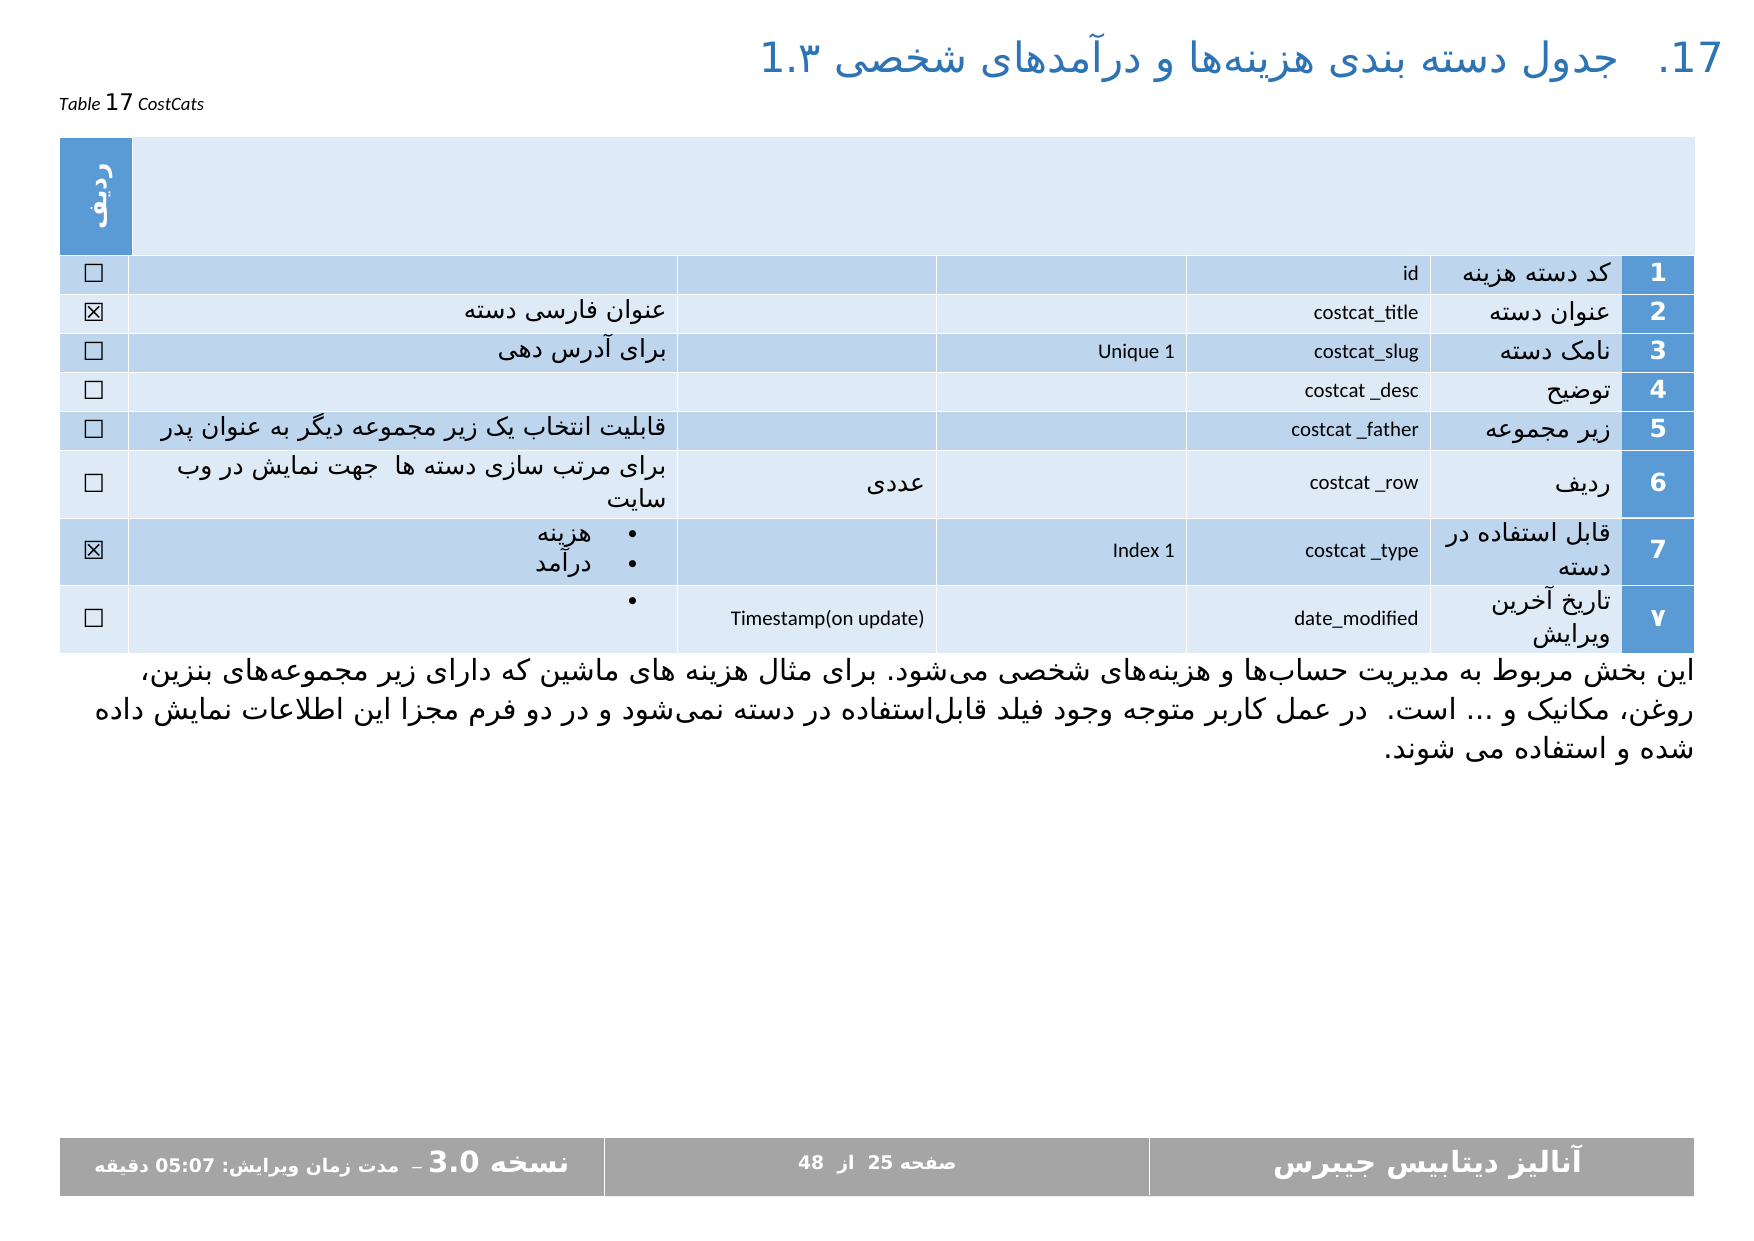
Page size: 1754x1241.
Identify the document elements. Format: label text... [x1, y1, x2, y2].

table_cell زیر مجموعه [1431, 412, 1622, 450]
table_cell برای مرتب سازی دسته ها جهت نمایش در وب سایت [129, 451, 677, 517]
table_cell id [1187, 256, 1430, 294]
table_cell [129, 256, 677, 294]
table_cell [937, 412, 1186, 450]
table_cell تاریخ آخرین ویرایش [1431, 586, 1622, 653]
table_cell costcat _row [1187, 451, 1430, 517]
table_cell عنوان دسته [1431, 295, 1622, 333]
table_cell Unique 1 [937, 334, 1186, 372]
table_cell [937, 373, 1186, 411]
table_cell کد دسته هزینه [1431, 256, 1622, 294]
table_cell قابل استفاده در دسته [1431, 519, 1622, 585]
table_cell [937, 586, 1186, 653]
table_cell [937, 295, 1186, 333]
table_cell date_modified [1187, 586, 1430, 653]
table_cell 6 [1622, 451, 1694, 517]
table_cell costcat_title [1187, 295, 1430, 333]
table_cell هزینه درآمد [129, 519, 677, 585]
table_cell Timestamp(on update) [678, 586, 936, 653]
table_cell توضیح [1431, 373, 1622, 411]
table_cell ۷ [1622, 586, 1694, 653]
table_cell نامک دسته [1431, 334, 1622, 372]
table_cell [129, 586, 677, 653]
table_cell [937, 451, 1186, 517]
table_header ردیف [60, 138, 132, 255]
table_cell costcat _type [1187, 519, 1430, 585]
table_cell costcat _father [1187, 412, 1430, 450]
table_cell 5 [1622, 412, 1694, 450]
table_cell قابلیت انتخاب یک زیر مجموعه دیگر به عنوان پدر [129, 412, 677, 450]
table_cell عنوان فارسی دسته [129, 295, 677, 333]
table_cell برای آدرس دهی [129, 334, 677, 372]
table_cell 3 [1622, 334, 1694, 372]
table_cell 4 [1622, 373, 1694, 411]
table_cell Index 1 [937, 519, 1186, 585]
table_cell عددی [678, 451, 936, 517]
table_cell [678, 334, 936, 372]
table_cell costcat_slug [1187, 334, 1430, 372]
subtitle جدول دسته بندی هزینه‌ها و درآمدهای شخصی 1.۳ [59, 34, 1657, 82]
table_cell [937, 256, 1186, 294]
table_cell [129, 373, 677, 411]
text این بخش مربوط به مدیریت حساب‌ها و هزینه‌های شخصی می‌شود. برای مثال هزینه های ماشین که دارای زیر مجموعه‌های بنزین، روغن، مکانیک و ... است. در عمل کاربر متوجه وجود فیلد قابل‌استفاده در دسته نمی‌شود و در دو فرم مجزا این اطلاعات نمایش داده شده و استفاده می شوند. [59, 654, 1695, 766]
table_cell 2 [1622, 295, 1694, 333]
table_cell [678, 295, 936, 333]
table_cell 1 [1622, 256, 1694, 294]
table_cell costcat _desc [1187, 373, 1430, 411]
table_cell [678, 256, 936, 294]
table_cell [678, 412, 936, 450]
table_cell 7 [1622, 519, 1694, 585]
table_cell [678, 519, 936, 585]
table_cell [678, 373, 936, 411]
table_cell ردیف [1431, 451, 1622, 517]
